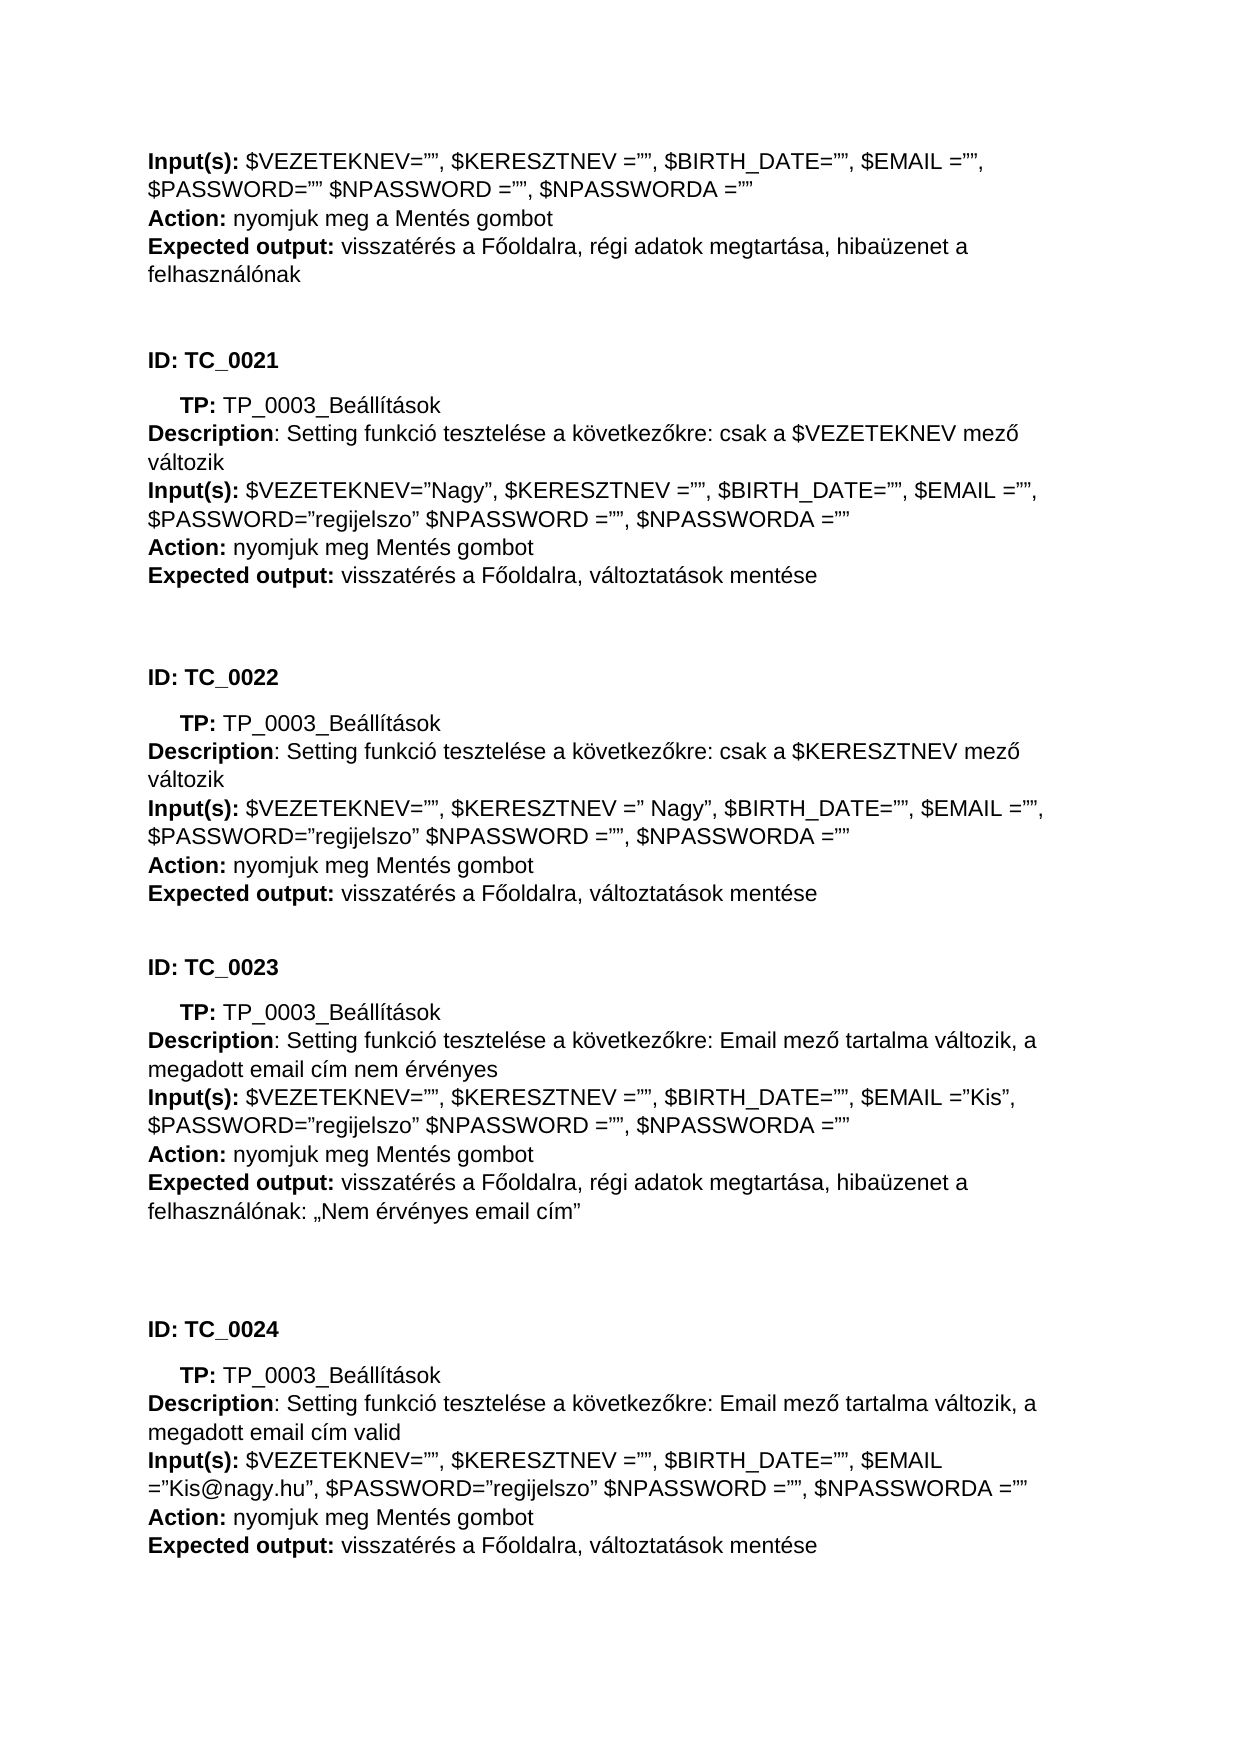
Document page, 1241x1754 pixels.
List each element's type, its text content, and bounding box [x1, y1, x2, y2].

text ID: TC_0022 [148, 664, 1093, 691]
text Action: nyomjuk meg Mentés gombot [148, 852, 1093, 878]
text Action: nyomjuk meg Mentés gombot [148, 1504, 1093, 1530]
text TP: TP_0003_Beállítások Description: Setting funkció tesztelése a következőkre: csak a $KERESZTNEV mező változik Input(s): $VEZETEKNEV=””, $KERESZTNEV =” Nagy”, $BIRTH_DATE=””, $EMAIL =””, $PASSWORD=”regijelszo” $NPASSWORD =””, $NPASSWORDA =”” [148, 709, 1093, 849]
text Expected output: visszatérés a Főoldalra, változtatások mentése [148, 880, 1093, 906]
text Action: nyomjuk meg a Mentés gombot [148, 204, 1093, 231]
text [148, 148, 1093, 202]
text TP: TP_0003_Beállítások Description: Setting funkció tesztelése a következőkre: Email mező tartalma változik, a megadott email cím nem érvényes Input(s): $VEZETEKNEV=””, $KERESZTNEV =””, $BIRTH_DATE=””, $EMAIL =”Kis”, $PASSWORD=”regijelszo” $NPASSWORD =””, $NPASSWORDA =”” [148, 999, 1093, 1139]
text TP: TP_0003_Beállítások Description: Setting funkció tesztelése a következőkre: Email mező tartalma változik, a megadott email cím valid Input(s): $VEZETEKNEV=””, $KERESZTNEV =””, $BIRTH_DATE=””, $EMAIL =”Kis@nagy.hu”, $PASSWORD=”regijelszo” $NPASSWORD =””, $NPASSWORDA =”” [148, 1362, 1093, 1502]
text Action: nyomjuk meg Mentés gombot [148, 1141, 1093, 1167]
text ID: TC_0024 [148, 1316, 1093, 1343]
text ID: TC_0023 [148, 954, 1093, 980]
text Expected output: visszatérés a Főoldalra, régi adatok megtartása, hibaüzenet a felhasználónak [148, 233, 1093, 288]
text TP: TP_0003_Beállítások Description: Setting funkció tesztelése a következőkre: csak a $VEZETEKNEV mező változik Input(s): $VEZETEKNEV=”Nagy”, $KERESZTNEV =””, $BIRTH_DATE=””, $EMAIL =””, $PASSWORD=”regijelszo” $NPASSWORD =””, $NPASSWORDA =”” [148, 392, 1093, 532]
text Expected output: visszatérés a Főoldalra, változtatások mentése [148, 1532, 1093, 1558]
text Action: nyomjuk meg Mentés gombot [148, 534, 1093, 560]
text Expected output: visszatérés a Főoldalra, változtatások mentése [148, 562, 1093, 589]
text Expected output: visszatérés a Főoldalra, régi adatok megtartása, hibaüzenet a felhasználónak: „Nem érvényes email cím” [148, 1169, 1093, 1224]
text ID: TC_0021 [148, 347, 1093, 373]
